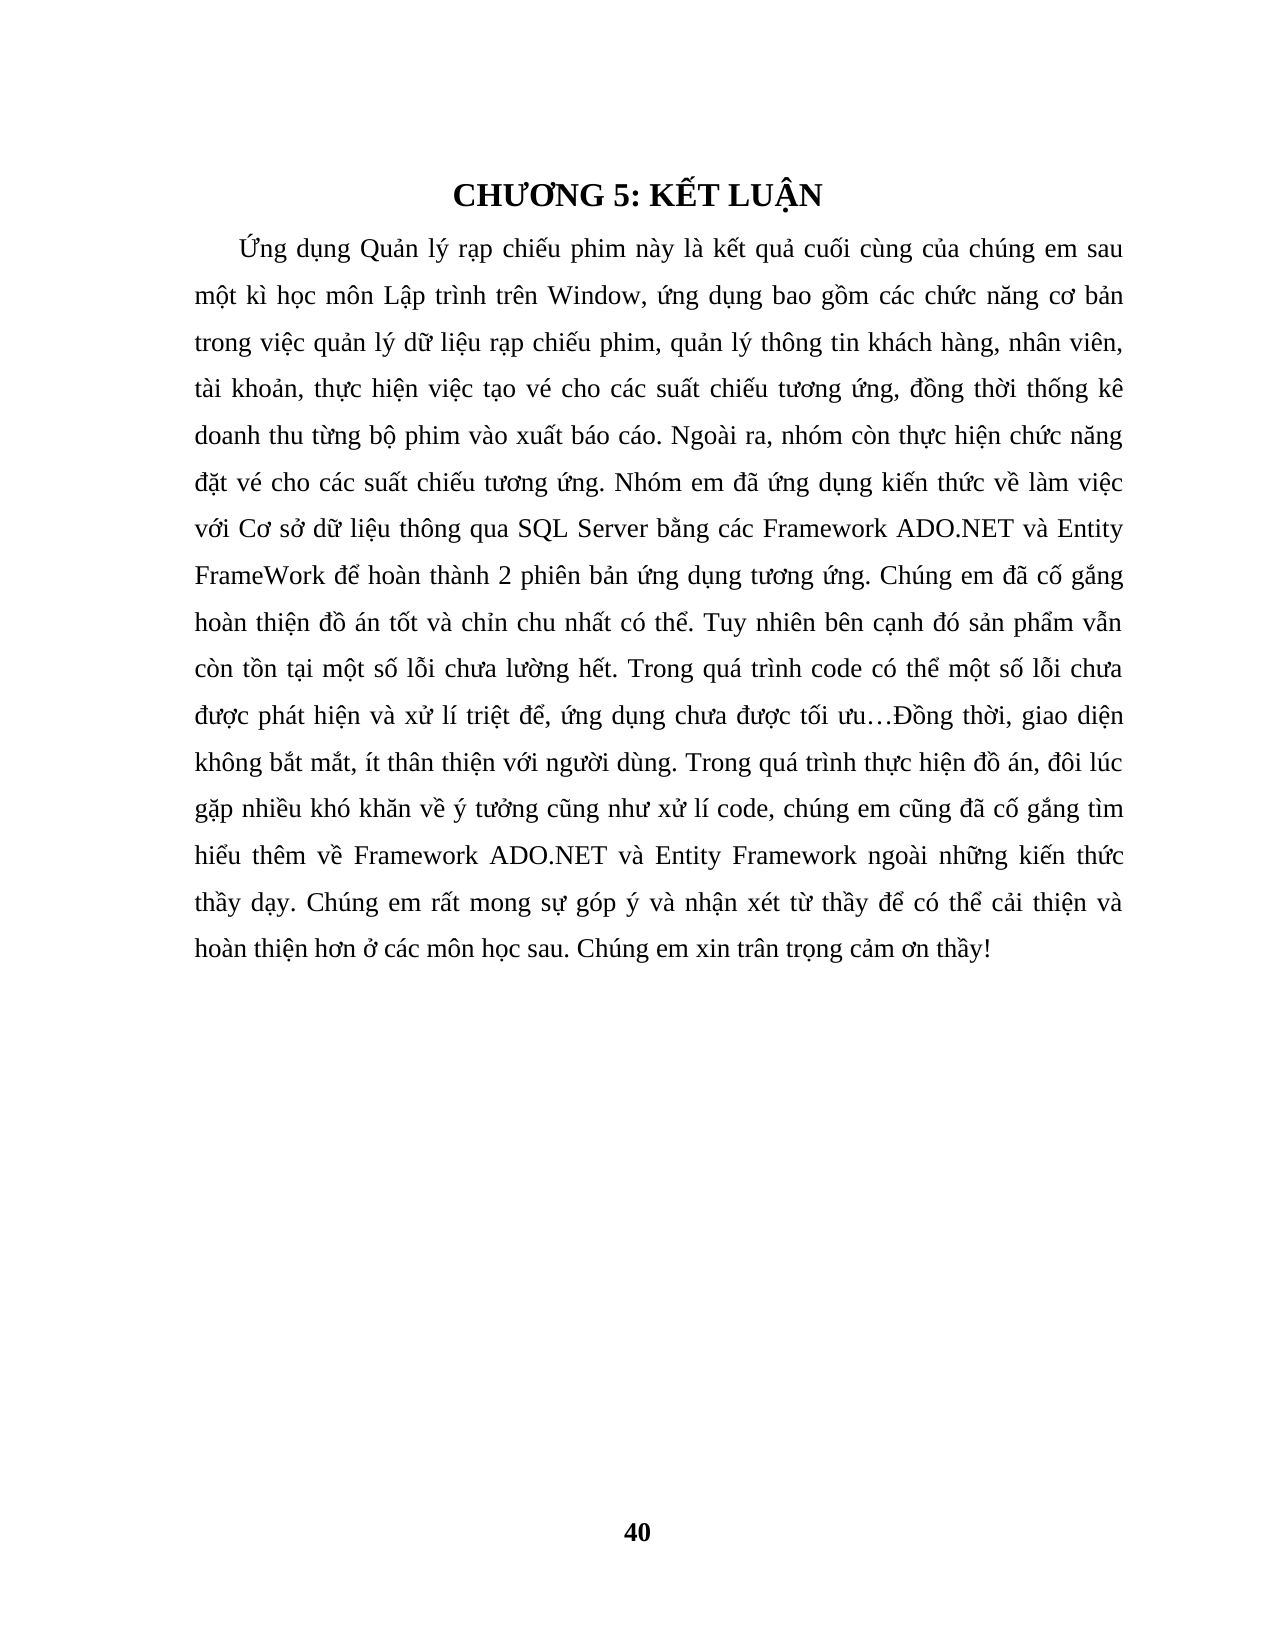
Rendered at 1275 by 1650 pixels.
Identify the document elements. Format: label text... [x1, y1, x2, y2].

text Ứng dụng Quản lý rạp chiếu phim này là kết quả cuối cùng của chúng em sau một kì học môn Lập trình trên Window, ứng dụng bao gồm các chức năng cơ bản trong việc quản lý dữ liệu rạp chiếu phim, quản lý thông tin khách hàng, nhân viên, tài khoản, thực hiện việc tạo vé cho các suất chiếu tương ứng, đồng thời thống kê doanh thu từng bộ phim vào xuất báo cáo. Ngoài ra, nhóm còn thực hiện chức năng đặt vé cho các suất chiếu tương ứng. Nhóm em đã ứng dụng kiến thức về làm việc với Cơ sở dữ liệu thông qua SQL Server bằng các Framework ADO.NET và Entity FrameWork để hoàn thành 2 phiên bản ứng dụng tương ứng. Chúng em đã cố gắng hoàn thiện đồ án tốt và chỉn chu nhất có thể. Tuy nhiên bên cạnh đó sản phẩm vẫn còn tồn tại một số lỗi chưa lường hết. Trong quá trình code có thể một số lỗi chưa được phát hiện và xử lí triệt để, ứng dụng chưa được tối ưu…Đồng thời, giao diện không bắt mắt, ít thân thiện với người dùng. Trong quá trình thực hiện đồ án, đôi lúc gặp nhiều khó khăn về ý tưởng cũng như xử lí code, chúng em cũng đã cố gắng tìm hiểu thêm về Framework ADO.NET và Entity Framework ngoài những kiến thức thầy dạy. Chúng em rất mong sự góp ý và nhận xét từ thầy để có thể cải thiện và hoàn thiện hơn ở các môn học sau. Chúng em xin trân trọng cảm ơn thầy! [194, 232, 1125, 964]
subtitle CHƯƠNG 5: KẾT LUẬN [150, 175, 1125, 213]
